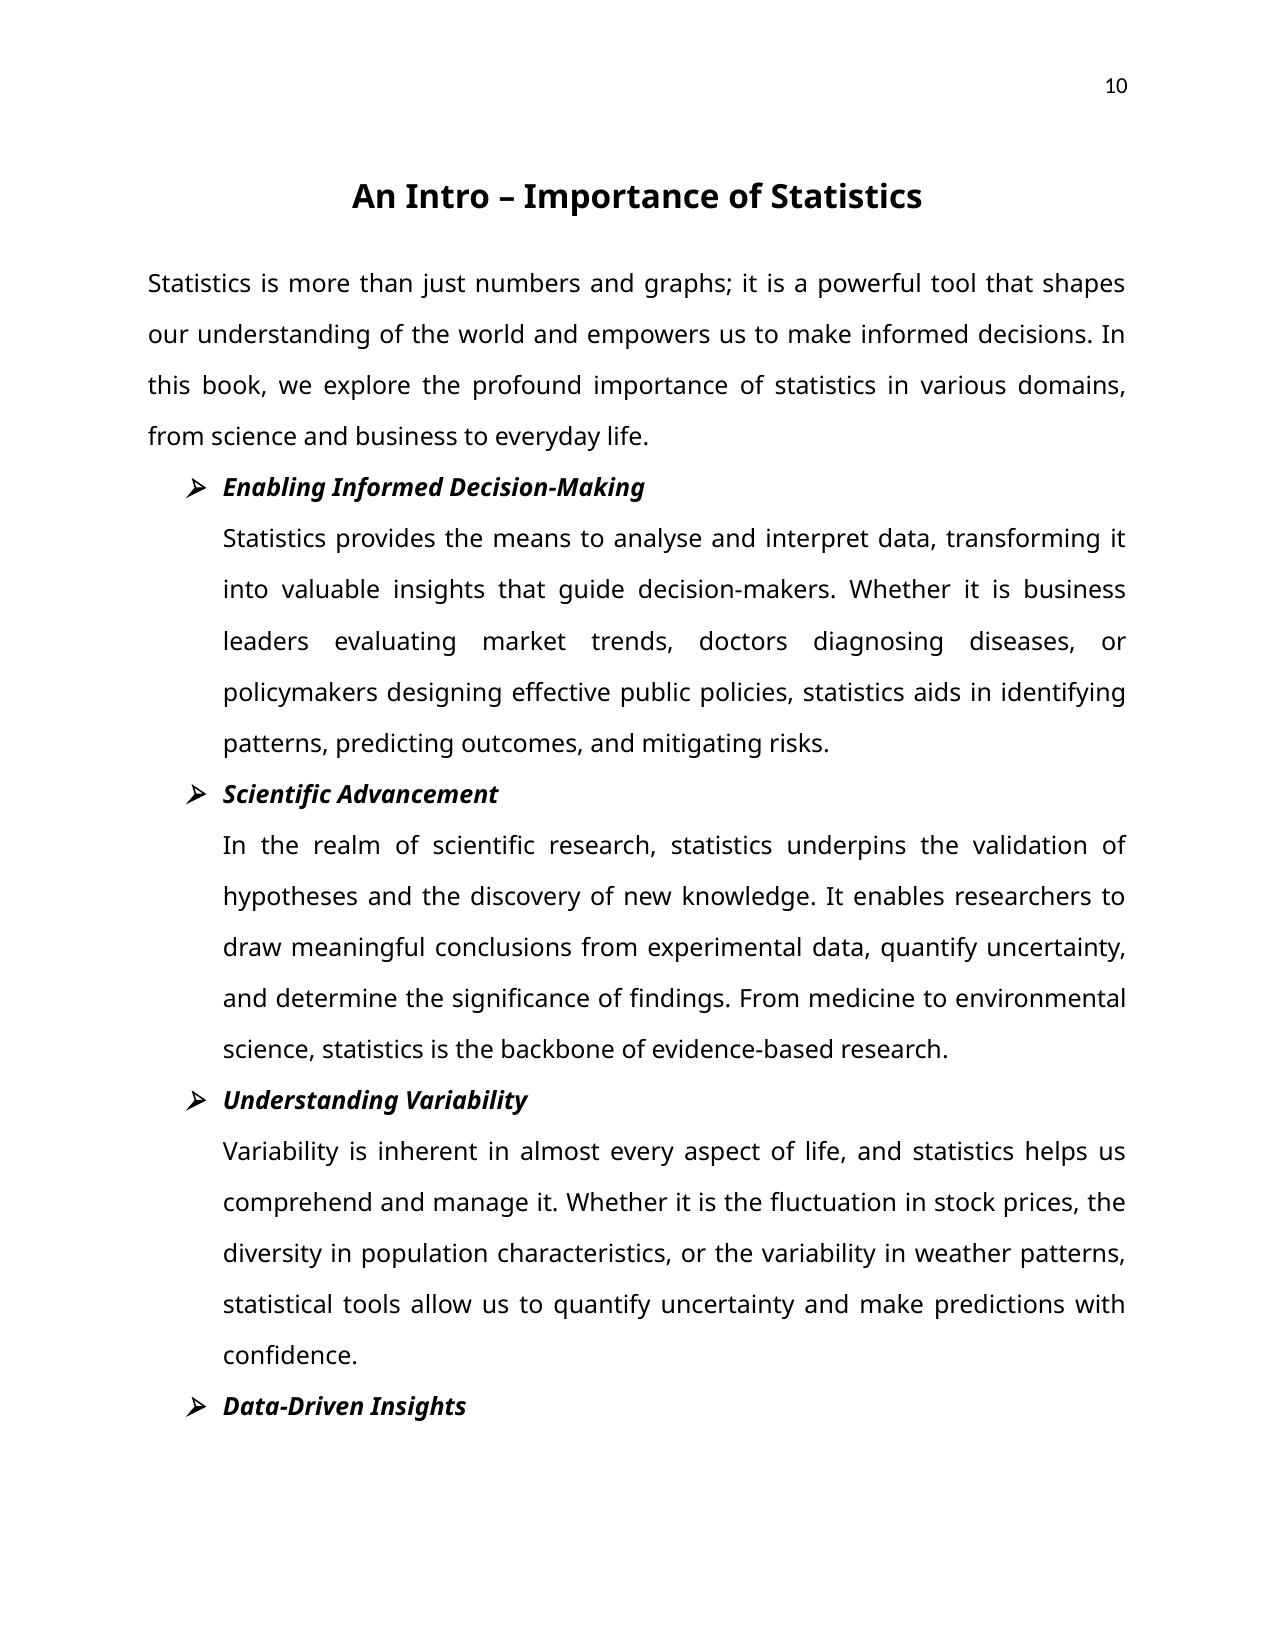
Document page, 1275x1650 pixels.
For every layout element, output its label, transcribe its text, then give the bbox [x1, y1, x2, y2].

text An Intro – Importance of Statistics [148, 173, 1127, 218]
list Data-Driven Insights [185, 1389, 1127, 1423]
text In the realm of scientific research, statistics underpins the validation of hypotheses and the discovery of new knowledge. It enables researchers to draw meaningful conclusions from experimental data, quantify uncertainty, and determine the significance of findings. From medicine to environmental science, statistics is the backbone of evidence-based research. [223, 827, 1127, 1066]
list Scientific Advancement [185, 776, 1127, 810]
text Statistics is more than just numbers and graphs; it is a powerful tool that shapes our understanding of the world and empowers us to make informed decisions. In this book, we explore the profound importance of statistics in various domains, from science and business to everyday life. [148, 266, 1127, 453]
text Variability is inherent in almost every aspect of life, and statistics helps us comprehend and manage it. Whether it is the fluctuation in stock prices, the diversity in population characteristics, or the variability in weather patterns, statistical tools allow us to quantify uncertainty and make predictions with confidence. [223, 1133, 1127, 1372]
list Enabling Informed Decision-Making [185, 470, 1127, 504]
text Statistics provides the means to analyse and interpret data, transforming it into valuable insights that guide decision-makers. Whether it is business leaders evaluating market trends, doctors diagnosing diseases, or policymakers designing effective public policies, statistics aids in identifying patterns, predicting outcomes, and mitigating risks. [223, 521, 1127, 759]
list Understanding Variability [185, 1082, 1127, 1117]
